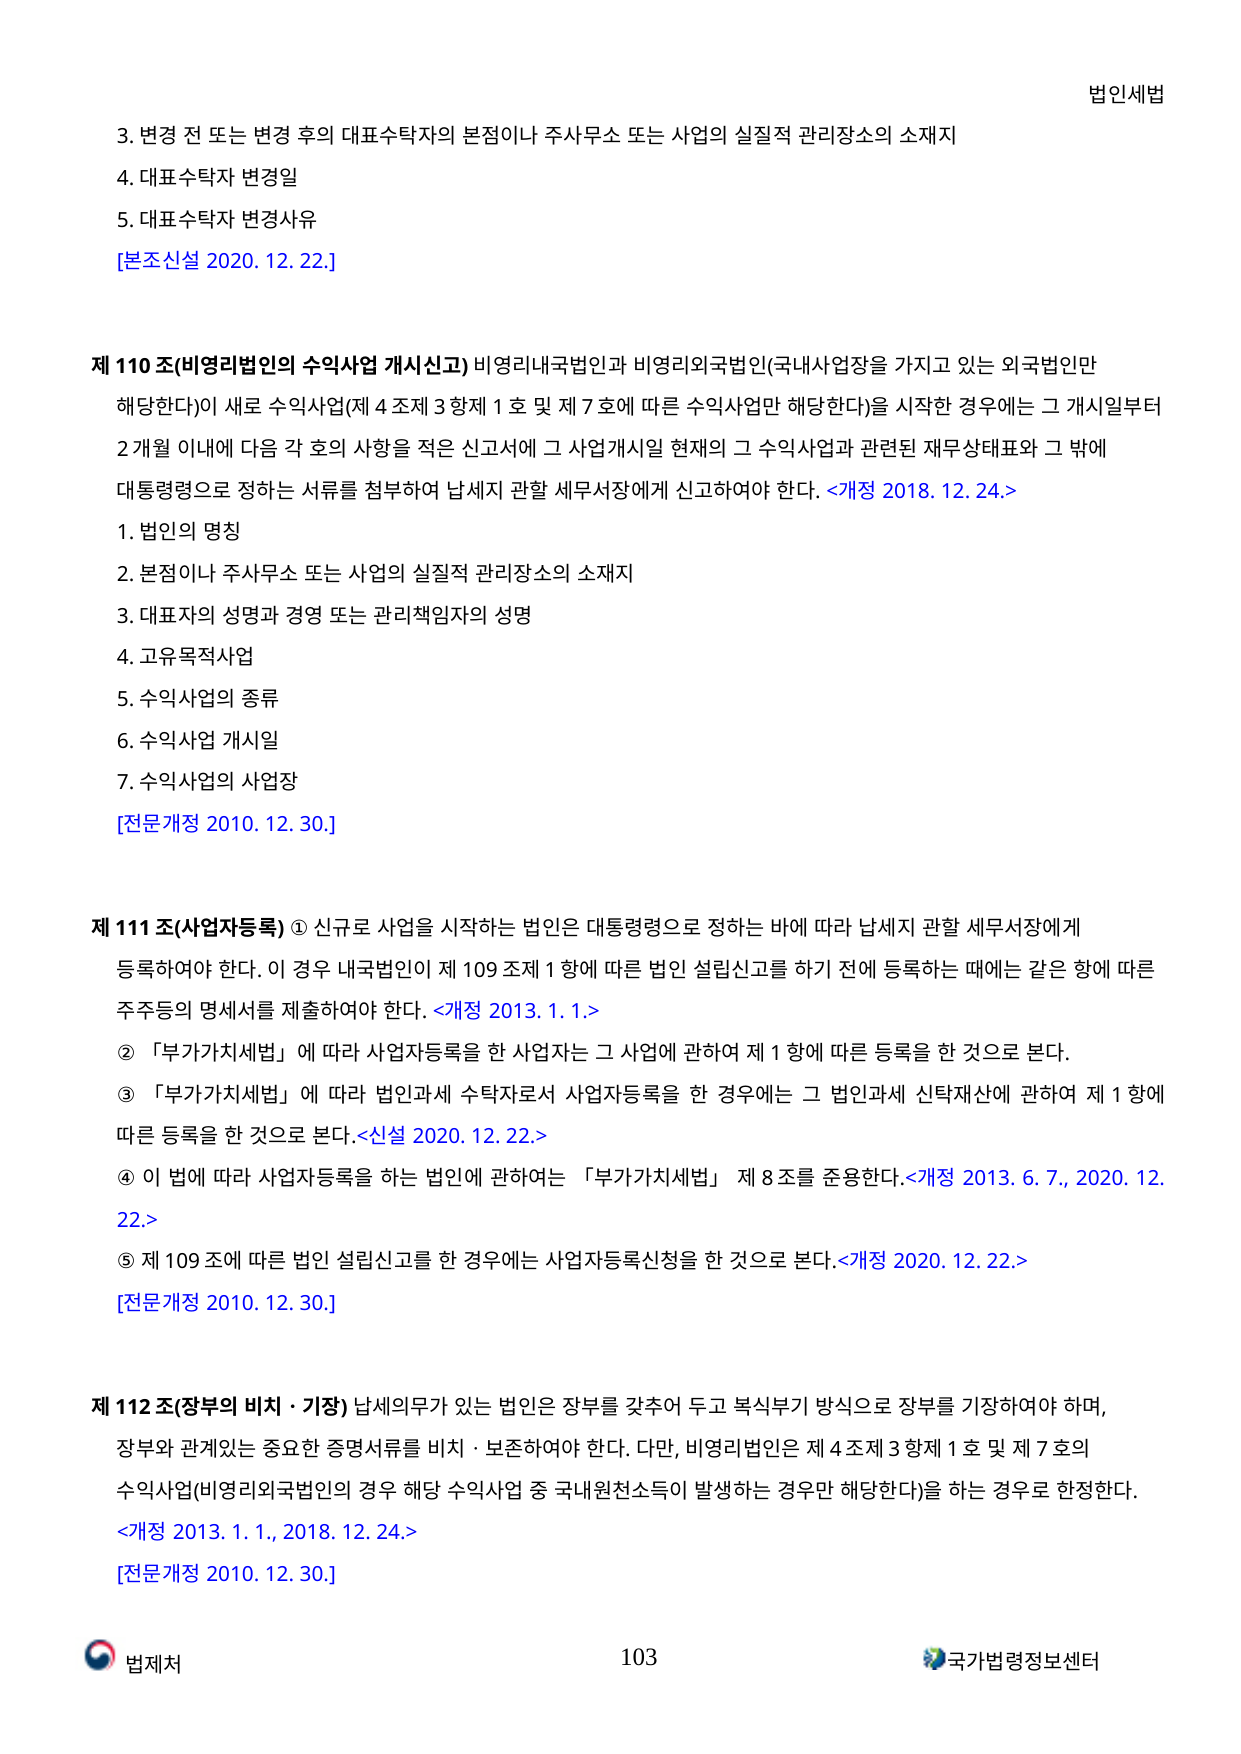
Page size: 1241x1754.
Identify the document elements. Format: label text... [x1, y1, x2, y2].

text 3. 변경 전 또는 변경 후의 대표수탁자의 본점이나 주사무소 또는 사업의 실질적 관리장소의 소재지 [117, 108, 1165, 150]
text 제112조(장부의 비치ㆍ기장) 납세의무가 있는 법인은 장부를 갖추어 두고 복식부기 방식으로 장부를 기장하여야 하며, 장부와 관계있는 중요한 증명서류를 비치ㆍ보존하여야 한다. 다만, 비영리법인은 제4조제3항제1호 및 제7호의 수익사업(비영리외국법인의 경우 해당 수익사업 중 국내원천소득이 발생하는 경우만 해당한다)을 하는 경우로 한정한다. <개정 2013. 1. 1., 2018. 12. 24.> [92, 1379, 1165, 1546]
text 6. 수익사업 개시일 [117, 712, 1165, 754]
text [전문개정 2010. 12. 30.] [117, 1275, 1165, 1317]
text 5. 대표수탁자 변경사유 [117, 192, 1165, 233]
text 2. 본점이나 주사무소 또는 사업의 실질적 관리장소의 소재지 [117, 546, 1165, 587]
picture [75, 1637, 126, 1673]
text 7. 수익사업의 사업장 [117, 754, 1165, 796]
text [전문개정 2010. 12. 30.] [117, 1546, 1165, 1587]
text ⑤ 제109조에 따른 법인 설립신고를 한 경우에는 사업자등록신청을 한 것으로 본다.<개정 2020. 12. 22.> [117, 1233, 1165, 1275]
text ② 「부가가치세법」에 따라 사업자등록을 한 사업자는 그 사업에 관하여 제1항에 따른 등록을 한 것으로 본다. [117, 1025, 1165, 1067]
text 제111조(사업자등록) ① 신규로 사업을 시작하는 법인은 대통령령으로 정하는 바에 따라 납세지 관할 세무서장에게 등록하여야 한다. 이 경우 내국법인이 제109조제1항에 따른 법인 설립신고를 하기 전에 등록하는 때에는 같은 항에 따른 주주등의 명세서를 제출하여야 한다. <개정 2013. 1. 1.> [92, 900, 1165, 1025]
picture [892, 1637, 948, 1670]
text 4. 고유목적사업 [117, 629, 1165, 671]
text ③ 「부가가치세법」에 따라 법인과세 수탁자로서 사업자등록을 한 경우에는 그 법인과세 신탁재산에 관하여 제1항에 따른 등록을 한 것으로 본다.<신설 2020. 12. 22.> [117, 1067, 1165, 1150]
text 1. 법인의 명칭 [117, 504, 1165, 546]
text 4. 대표수탁자 변경일 [117, 150, 1165, 192]
text 5. 수익사업의 종류 [117, 671, 1165, 712]
text 제110조(비영리법인의 수익사업 개시신고) 비영리내국법인과 비영리외국법인(국내사업장을 가지고 있는 외국법인만 해당한다)이 새로 수익사업(제4조제3항제1호 및 제7호에 따른 수익사업만 해당한다)을 시작한 경우에는 그 개시일부터 2개월 이내에 다음 각 호의 사항을 적은 신고서에 그 사업개시일 현재의 그 수익사업과 관련된 재무상태표와 그 밖에 대통령령으로 정하는 서류를 첨부하여 납세지 관할 세무서장에게 신고하여야 한다. <개정 2018. 12. 24.> [92, 337, 1165, 504]
text [본조신설 2020. 12. 22.] [117, 233, 1165, 275]
text ④ 이 법에 따라 사업자등록을 하는 법인에 관하여는 「부가가치세법」 제8조를 준용한다.<개정 2013. 6. 7., 2020. 12. 22.> [117, 1150, 1165, 1233]
text [전문개정 2010. 12. 30.] [117, 796, 1165, 837]
text 3. 대표자의 성명과 경영 또는 관리책임자의 성명 [117, 587, 1165, 629]
